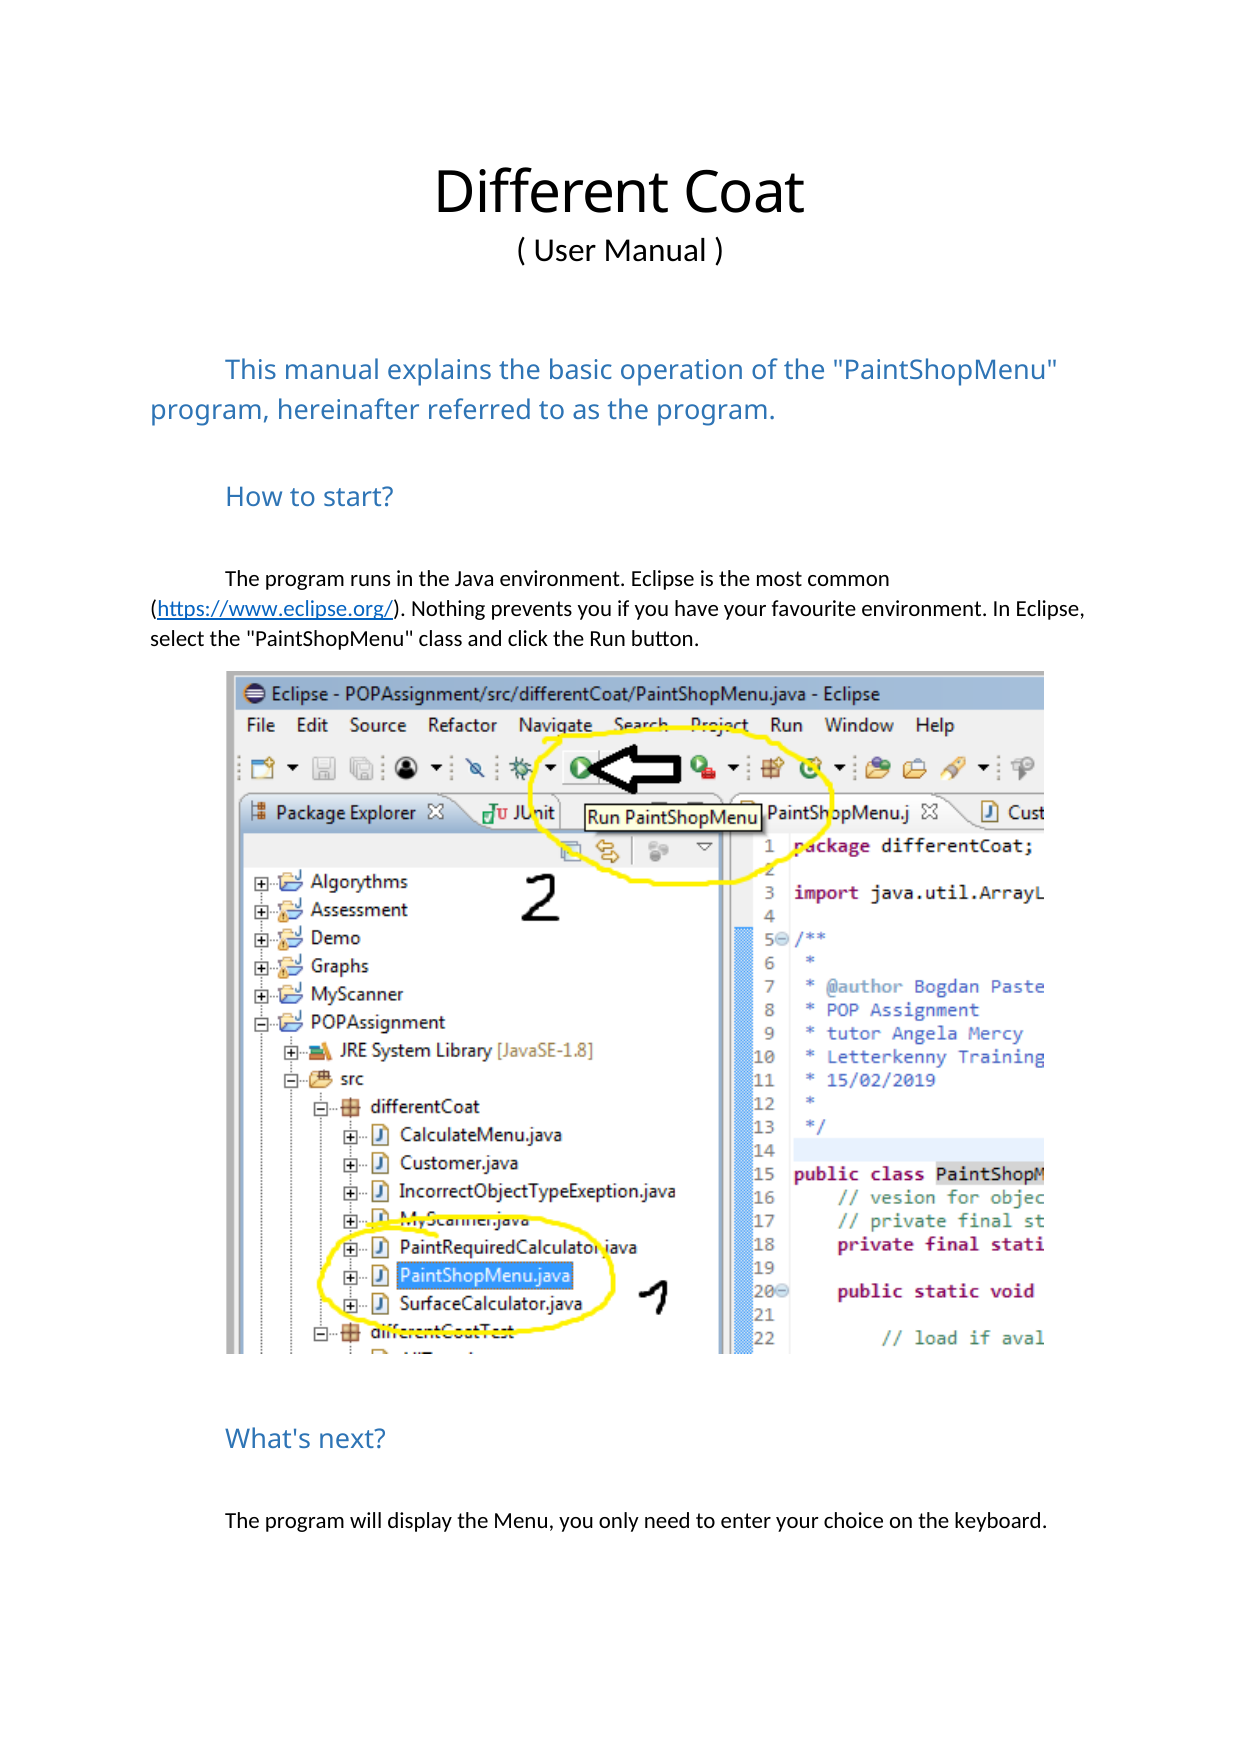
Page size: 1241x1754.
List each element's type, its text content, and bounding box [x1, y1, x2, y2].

text The program runs in the Java environment. Eclipse is the most common (https://www.eclipse.org/). Nothing prevents you if you have your favourite environment. In Eclipse, select the "PaintShopMenu" class and click the Run button. [150, 564, 1090, 652]
subtitle This manual explains the basic operation of the "PaintShopMenu" program, hereinafter referred to as the program. [150, 351, 1090, 427]
subtitle How to start? [150, 477, 1090, 514]
text ( User Manual ) [150, 229, 1090, 270]
subtitle What's next? [150, 1420, 1090, 1457]
picture [225, 671, 1044, 1354]
text The program will display the Menu, you only need to enter your choice on the keyboard. [150, 1506, 1090, 1534]
title Different Coat [150, 150, 1090, 229]
